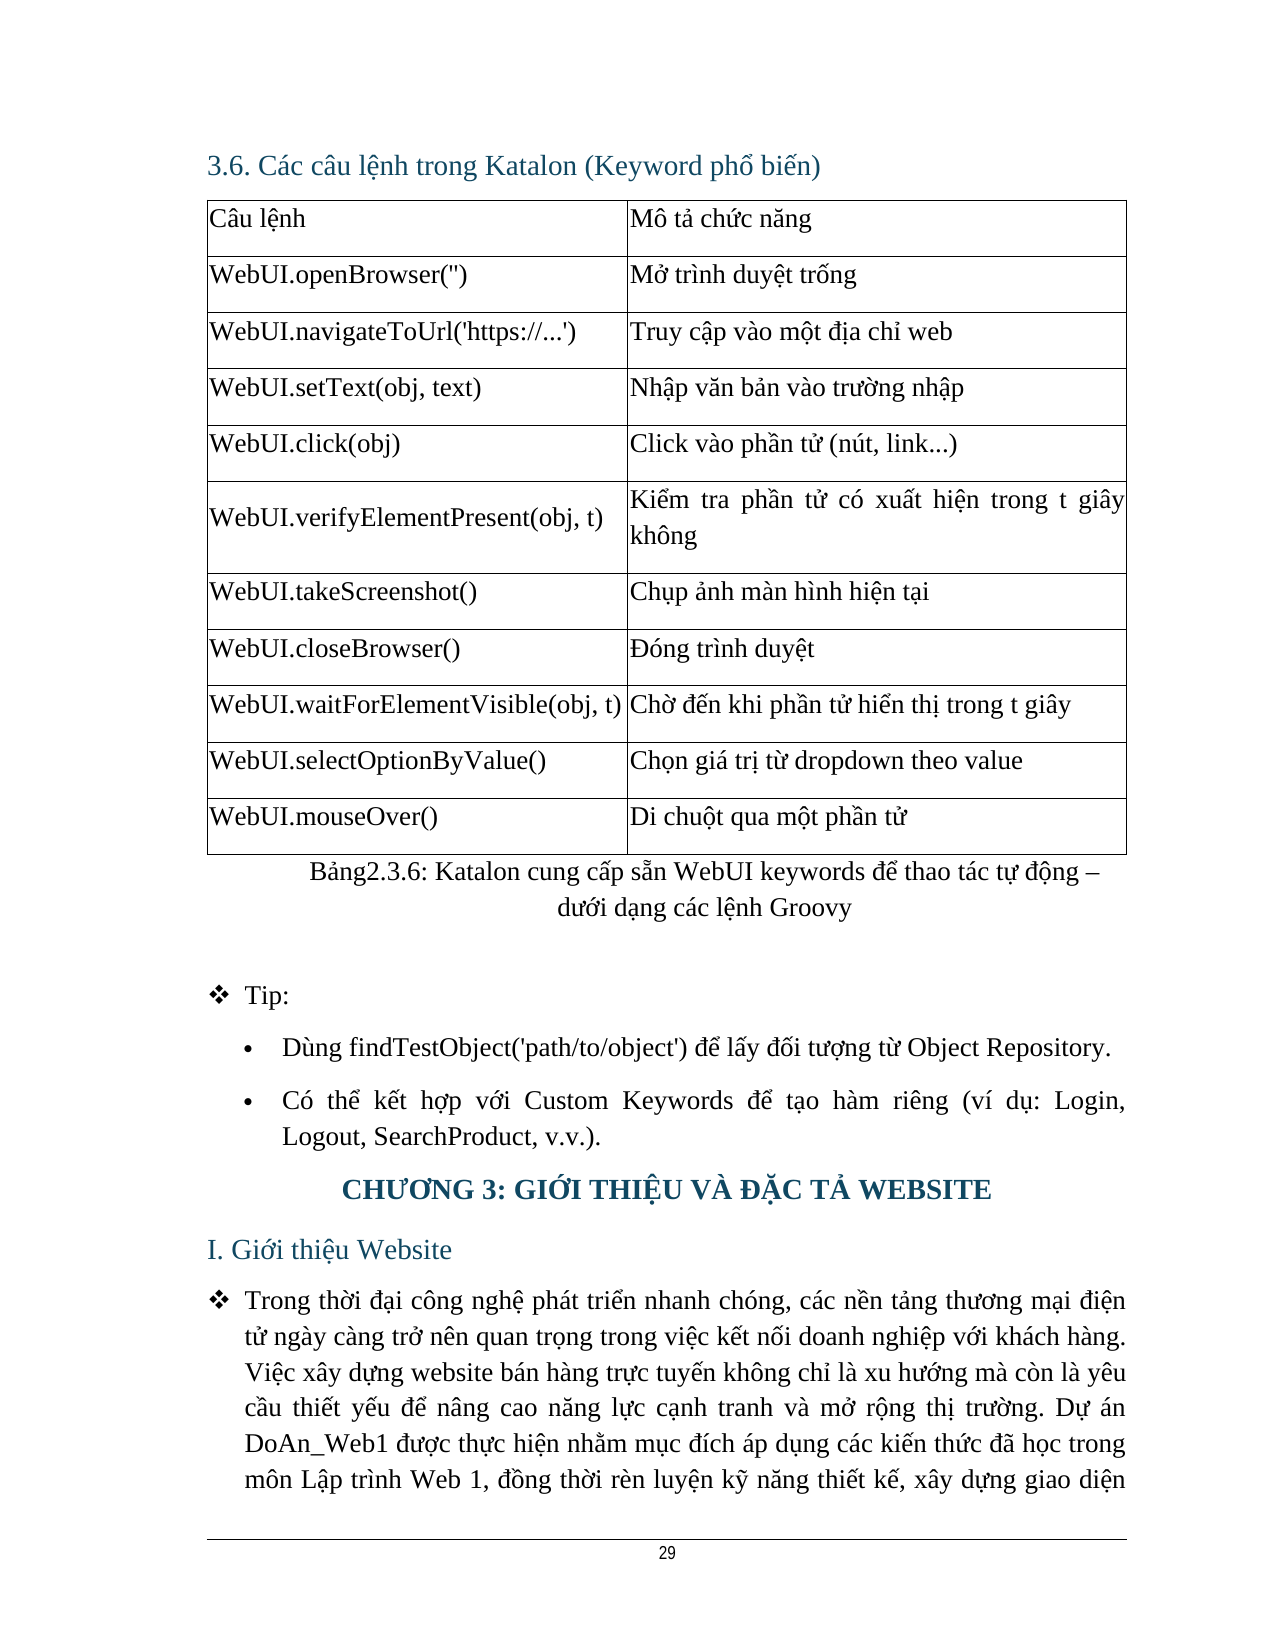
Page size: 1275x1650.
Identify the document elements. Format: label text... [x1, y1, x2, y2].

table_cell WebUI.setText(obj, text) [208, 369, 627, 424]
table_cell Truy cập vào một địa chỉ web [628, 313, 1126, 368]
table_cell WebUI.verifyElementPresent(obj, t) [208, 482, 627, 573]
list Có thể kết hợp với Custom Keywords để tạo hàm riêng (ví dụ: Login, Logout, SearchProduct, v.v.). [244, 1084, 1127, 1151]
table_cell Click vào phần tử (nút, link...) [628, 426, 1126, 481]
table_cell Chụp ảnh màn hình hiện tại [628, 574, 1126, 629]
table_cell WebUI.navigateToUrl('https://...') [208, 313, 627, 368]
text I. Giới thiệu Website [207, 1232, 1127, 1266]
list Dùng findTestObject('path/to/object') để lấy đối tượng từ Object Repository. [244, 1032, 1127, 1063]
table_cell WebUI.takeScreenshot() [208, 574, 627, 629]
list Tip: [207, 979, 1127, 1010]
table_cell Chờ đến khi phần tử hiển thị trong t giây [628, 686, 1126, 742]
table_cell WebUI.mouseOver() [208, 799, 627, 854]
table_cell Chọn giá trị từ dropdown theo value [628, 743, 1126, 798]
text Bảng2.3.6: Katalon cung cấp sẵn WebUI keywords để thao tác tự động – dưới dạng các lệnh Groovy [282, 855, 1127, 922]
table_cell Đóng trình duyệt [628, 630, 1126, 685]
table_cell Di chuột qua một phần tử [628, 799, 1126, 854]
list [207, 1284, 1127, 1494]
table_cell Mở trình duyệt trống [628, 257, 1126, 312]
table_cell Kiểm tra phần tử có xuất hiện trong t giây không [628, 482, 1126, 573]
text CHƯƠNG 3: GIỚI THIỆU VÀ ĐẶC TẢ WEBSITE [207, 1172, 1127, 1206]
table_cell Nhập văn bản vào trường nhập [628, 369, 1126, 424]
table_header Mô tả chức năng [628, 201, 1126, 256]
table_cell WebUI.click(obj) [208, 426, 627, 481]
table_cell WebUI.selectOptionByValue() [208, 743, 627, 798]
table_header Câu lệnh [208, 201, 627, 256]
table_cell WebUI.closeBrowser() [208, 630, 627, 685]
table_cell WebUI.waitForElementVisible(obj, t) [208, 686, 627, 742]
table_cell WebUI.openBrowser('') [208, 257, 627, 312]
text 3.6. Các câu lệnh trong Katalon (Keyword phổ biến) [207, 148, 1127, 181]
